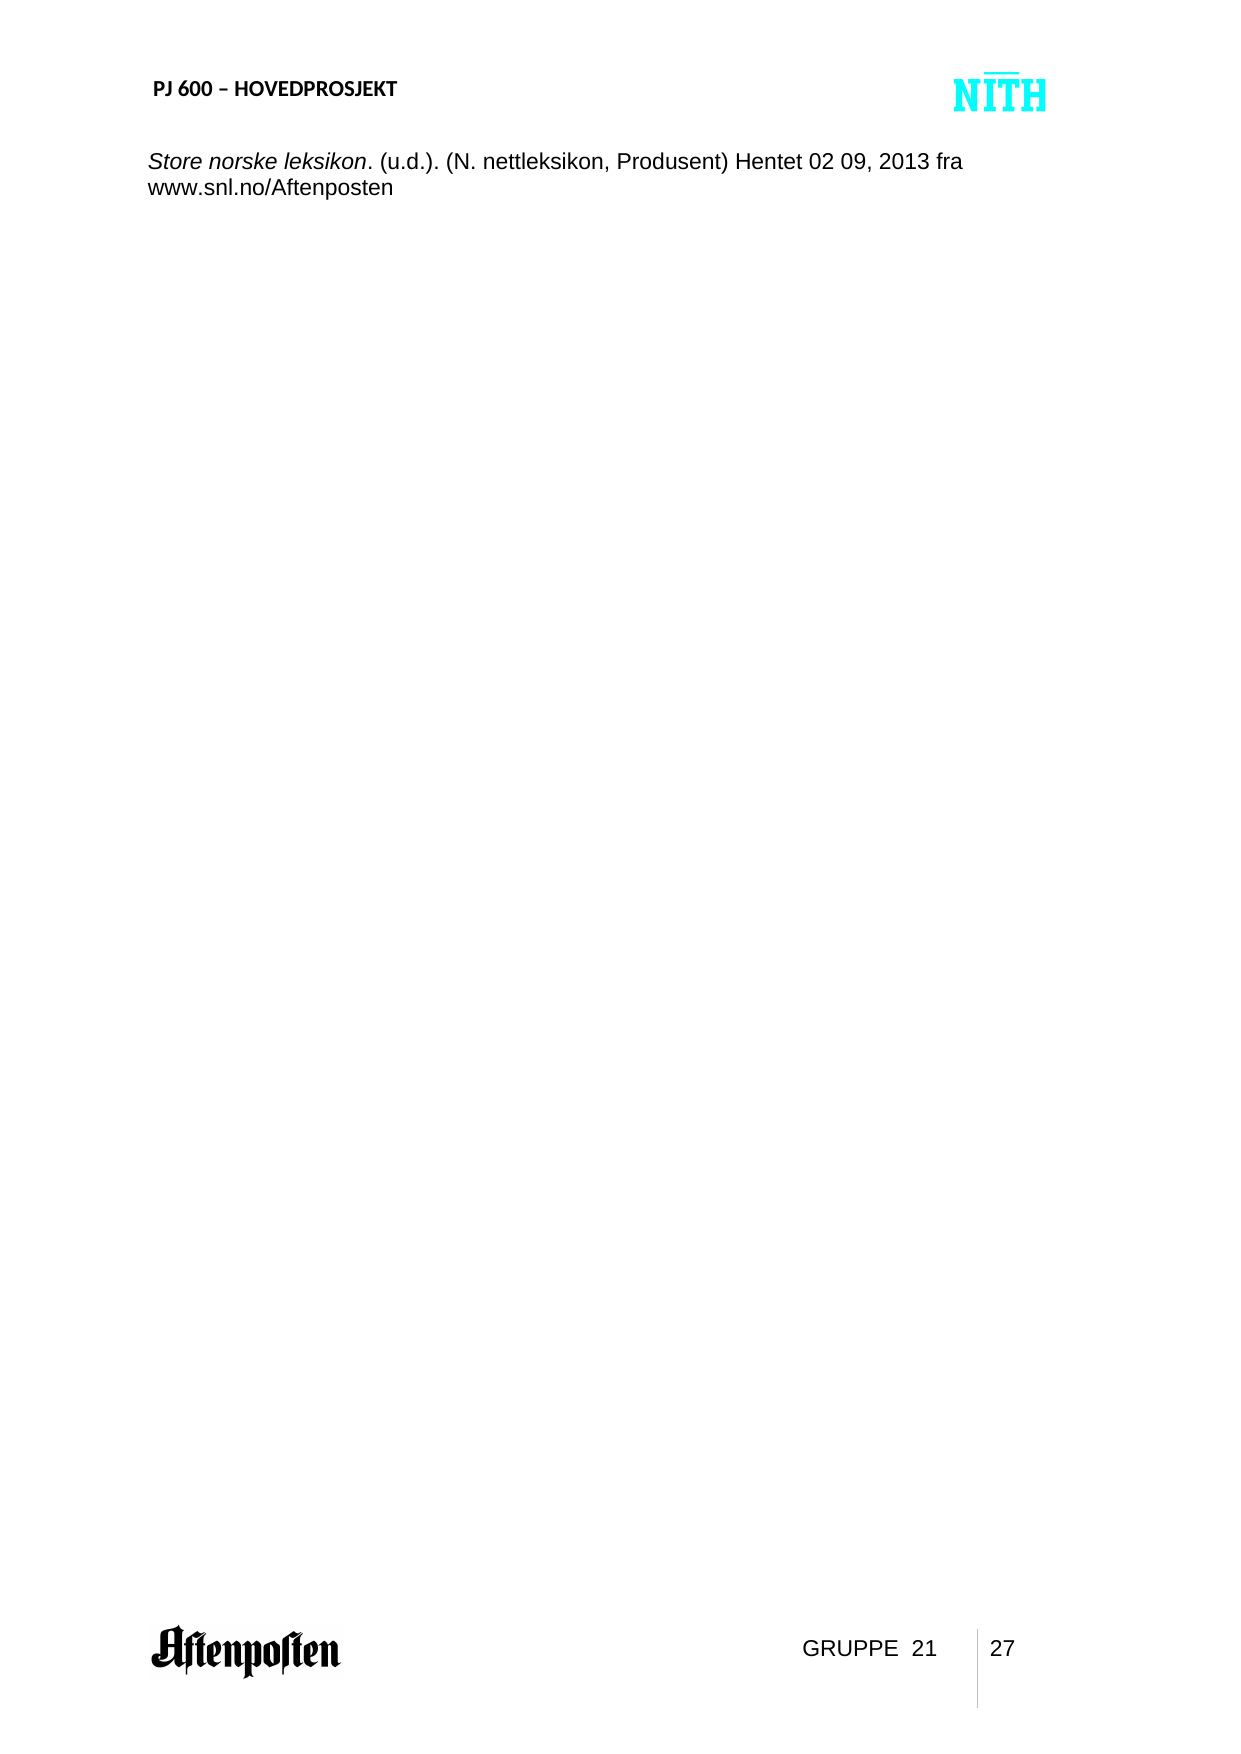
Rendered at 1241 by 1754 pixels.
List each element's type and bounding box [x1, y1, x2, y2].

picture [953, 72, 1046, 115]
picture [147, 1622, 346, 1681]
